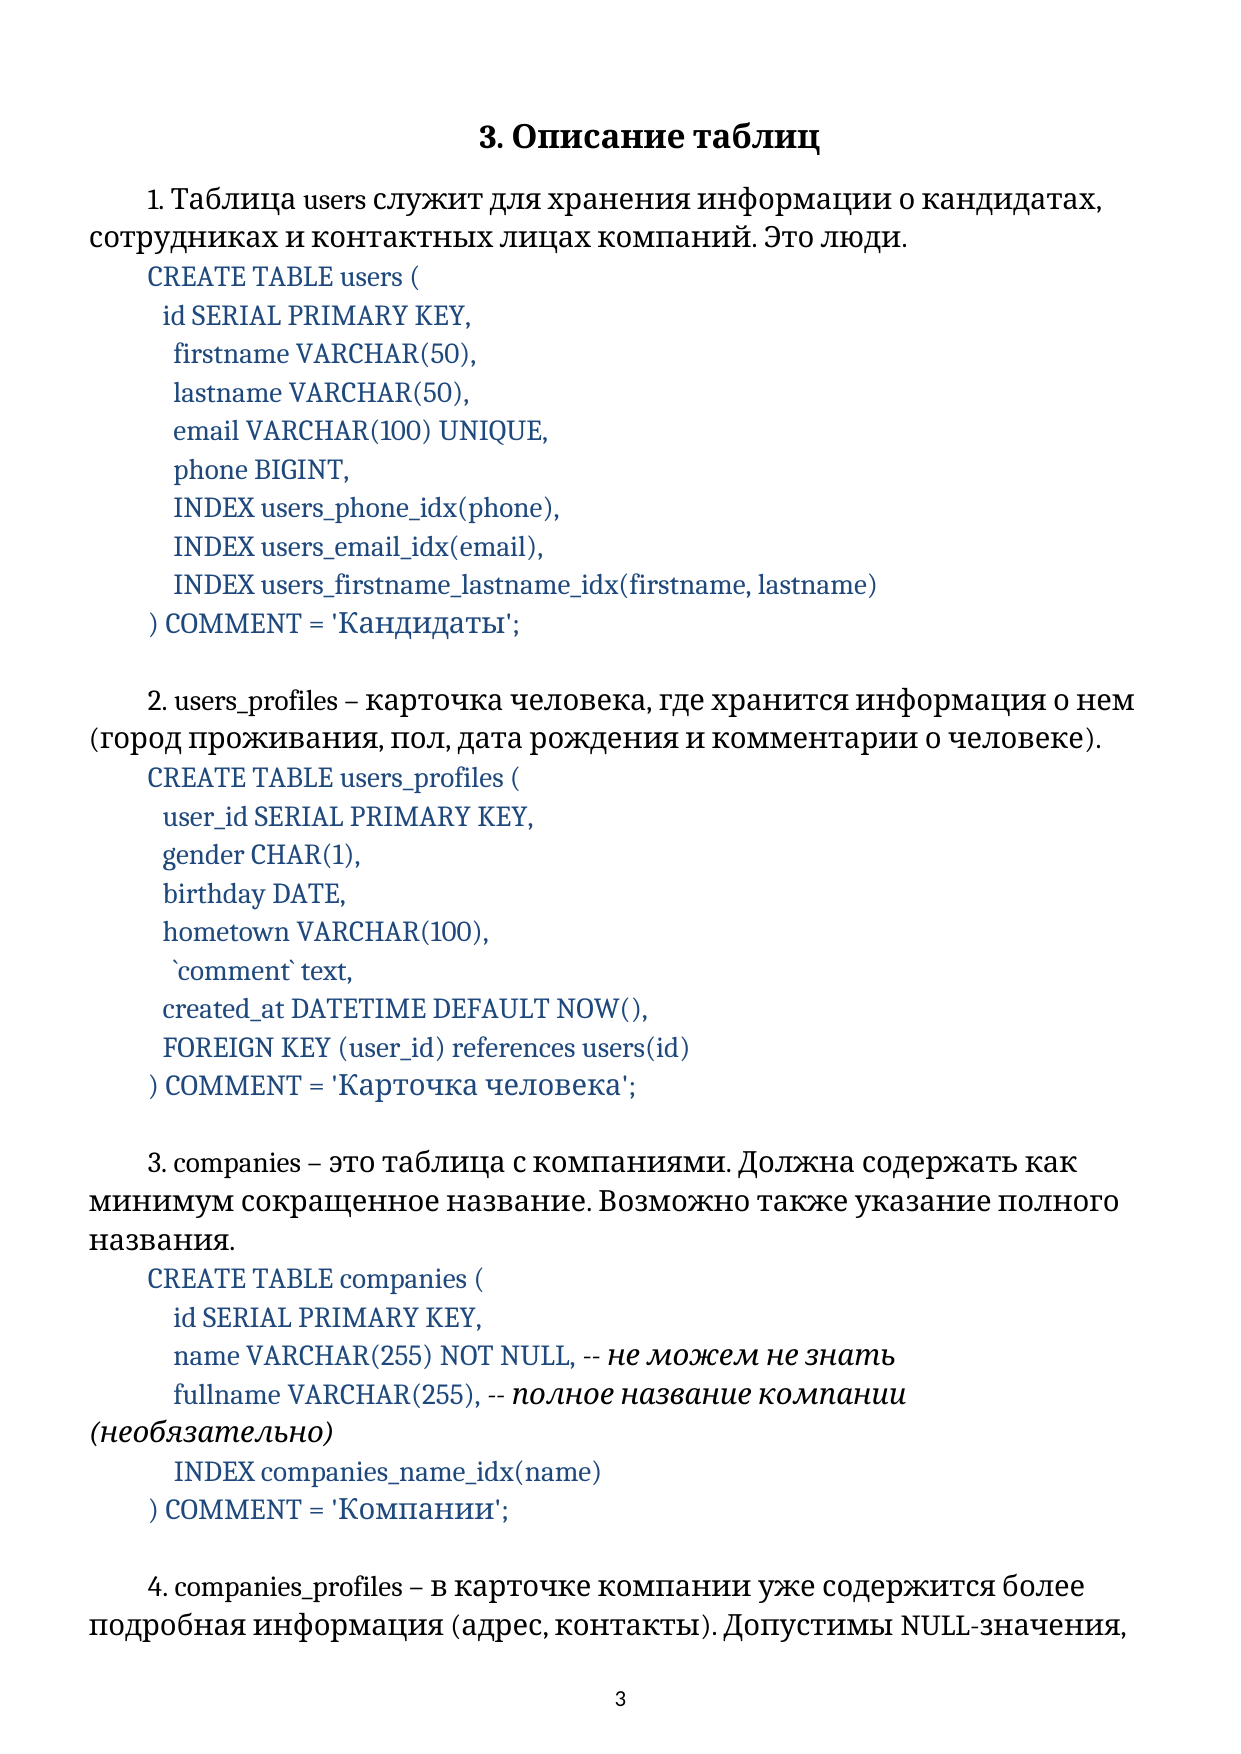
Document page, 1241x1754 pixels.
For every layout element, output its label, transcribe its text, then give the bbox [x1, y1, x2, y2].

text CREATE TABLE users ( [89, 260, 1152, 294]
text gender CHAR(1), [89, 838, 1152, 872]
text birthday DATE, [89, 877, 1152, 910]
text CREATE TABLE users_profiles ( [89, 761, 1152, 795]
text created_at DATETIME DEFAULT NOW(), [89, 992, 1152, 1026]
text INDEX users_email_idx(email), [89, 530, 1152, 563]
text 3. companies – это таблица с компаниями. Должна содержать как минимум сокращенное название. Возможно также указание полного названия. [89, 1147, 1152, 1257]
text hometown VARCHAR(100), [89, 915, 1152, 949]
text CREATE TABLE companies ( [89, 1262, 1152, 1296]
text ) COMMENT = 'Кандидаты'; [89, 607, 1152, 641]
text INDEX users_phone_idx(phone), [89, 491, 1152, 525]
text id SERIAL PRIMARY KEY, [162, 299, 1152, 332]
text id SERIAL PRIMARY KEY, [89, 1301, 1152, 1334]
text ) COMMENT = 'Карточка человека'; [89, 1069, 1152, 1103]
text 3. Описание таблиц [89, 118, 1152, 156]
text user_id SERIAL PRIMARY KEY, [89, 800, 1152, 833]
text INDEX users_firstname_lastname_idx(firstname, lastname) [89, 568, 1152, 602]
text fullname VARCHAR(255), -- полное название компании (необязательно) [89, 1378, 1152, 1450]
text `comment` text, [89, 954, 1152, 987]
text lastname VARCHAR(50), [89, 376, 1152, 409]
text firstname VARCHAR(50), [89, 337, 1152, 371]
text email VARCHAR(100) UNIQUE, [89, 414, 1152, 448]
text phone BIGINT, [89, 453, 1152, 486]
text 1. Таблица users служит для хранения информации о кандидатах, сотрудниках и контактных лицах компаний. Это люди. [89, 183, 1152, 255]
text 2. users_profiles – карточка человека, где хранится информация о нем (город проживания, пол, дата рождения и комментарии о человеке). [89, 684, 1152, 756]
text FOREIGN KEY (user_id) references users(id) [89, 1031, 1152, 1064]
text name VARCHAR(255) NOT NULL, -- не можем не знать [89, 1339, 1152, 1373]
text INDEX companies_name_idx(name) [89, 1455, 1152, 1488]
text ) COMMENT = 'Компании'; [89, 1493, 1152, 1527]
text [89, 1571, 1152, 1643]
